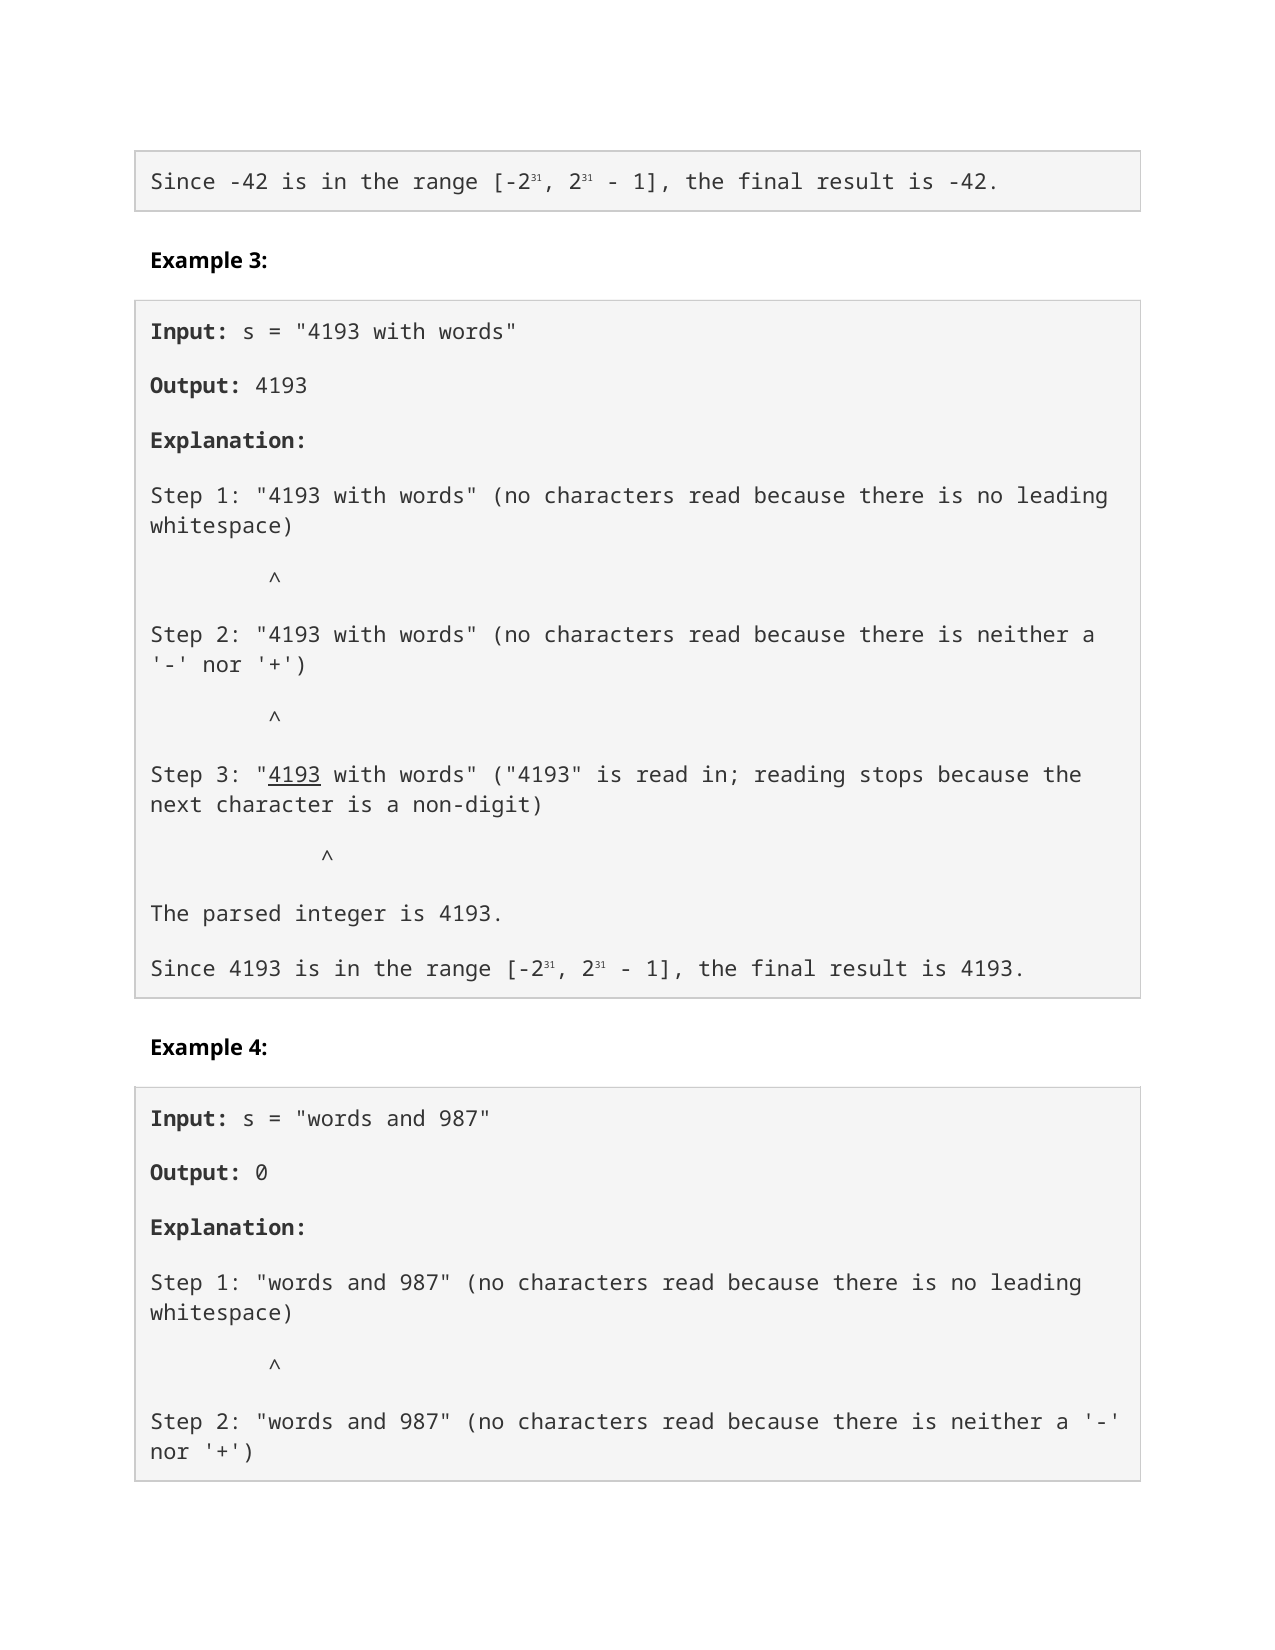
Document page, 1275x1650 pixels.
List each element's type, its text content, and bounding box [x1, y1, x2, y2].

text Output: 4193 [136, 354, 1140, 400]
text Input: s = "4193 with words" [136, 301, 1140, 346]
text Explanation: [136, 409, 1140, 455]
text Example 4: [150, 1024, 1125, 1061]
text Example 3: [150, 237, 1125, 274]
text Step 3: "4193 with words" ("4193" is read in; reading stops because the next character is a non-digit) [136, 743, 1140, 818]
text Step 1: "4193 with words" (no characters read because there is no leading whitespace) [136, 464, 1140, 540]
text Step 2: "4193 with words" (no characters read because there is neither a '-' nor '+') [136, 603, 1140, 679]
text ^ [136, 688, 1140, 734]
text Step 2: "words and 987" (no characters read because there is neither a '-' nor '+') [136, 1390, 1140, 1480]
text Input: s = "words and 987" [136, 1088, 1140, 1132]
text Since -42 is in the range [-231, 231 - 1], the final result is -42. [136, 152, 1140, 210]
text Step 1: "words and 987" (no characters read because there is no leading whitespace) [136, 1251, 1140, 1327]
text Since 4193 is in the range [-231, 231 - 1], the final result is 4193. [136, 937, 1140, 997]
text ^ [136, 827, 1140, 873]
text ^ [136, 548, 1140, 594]
text ^ [136, 1335, 1140, 1381]
text Explanation: [136, 1196, 1140, 1242]
text Output: 0 [136, 1141, 1140, 1187]
text The parsed integer is 4193. [136, 882, 1140, 928]
